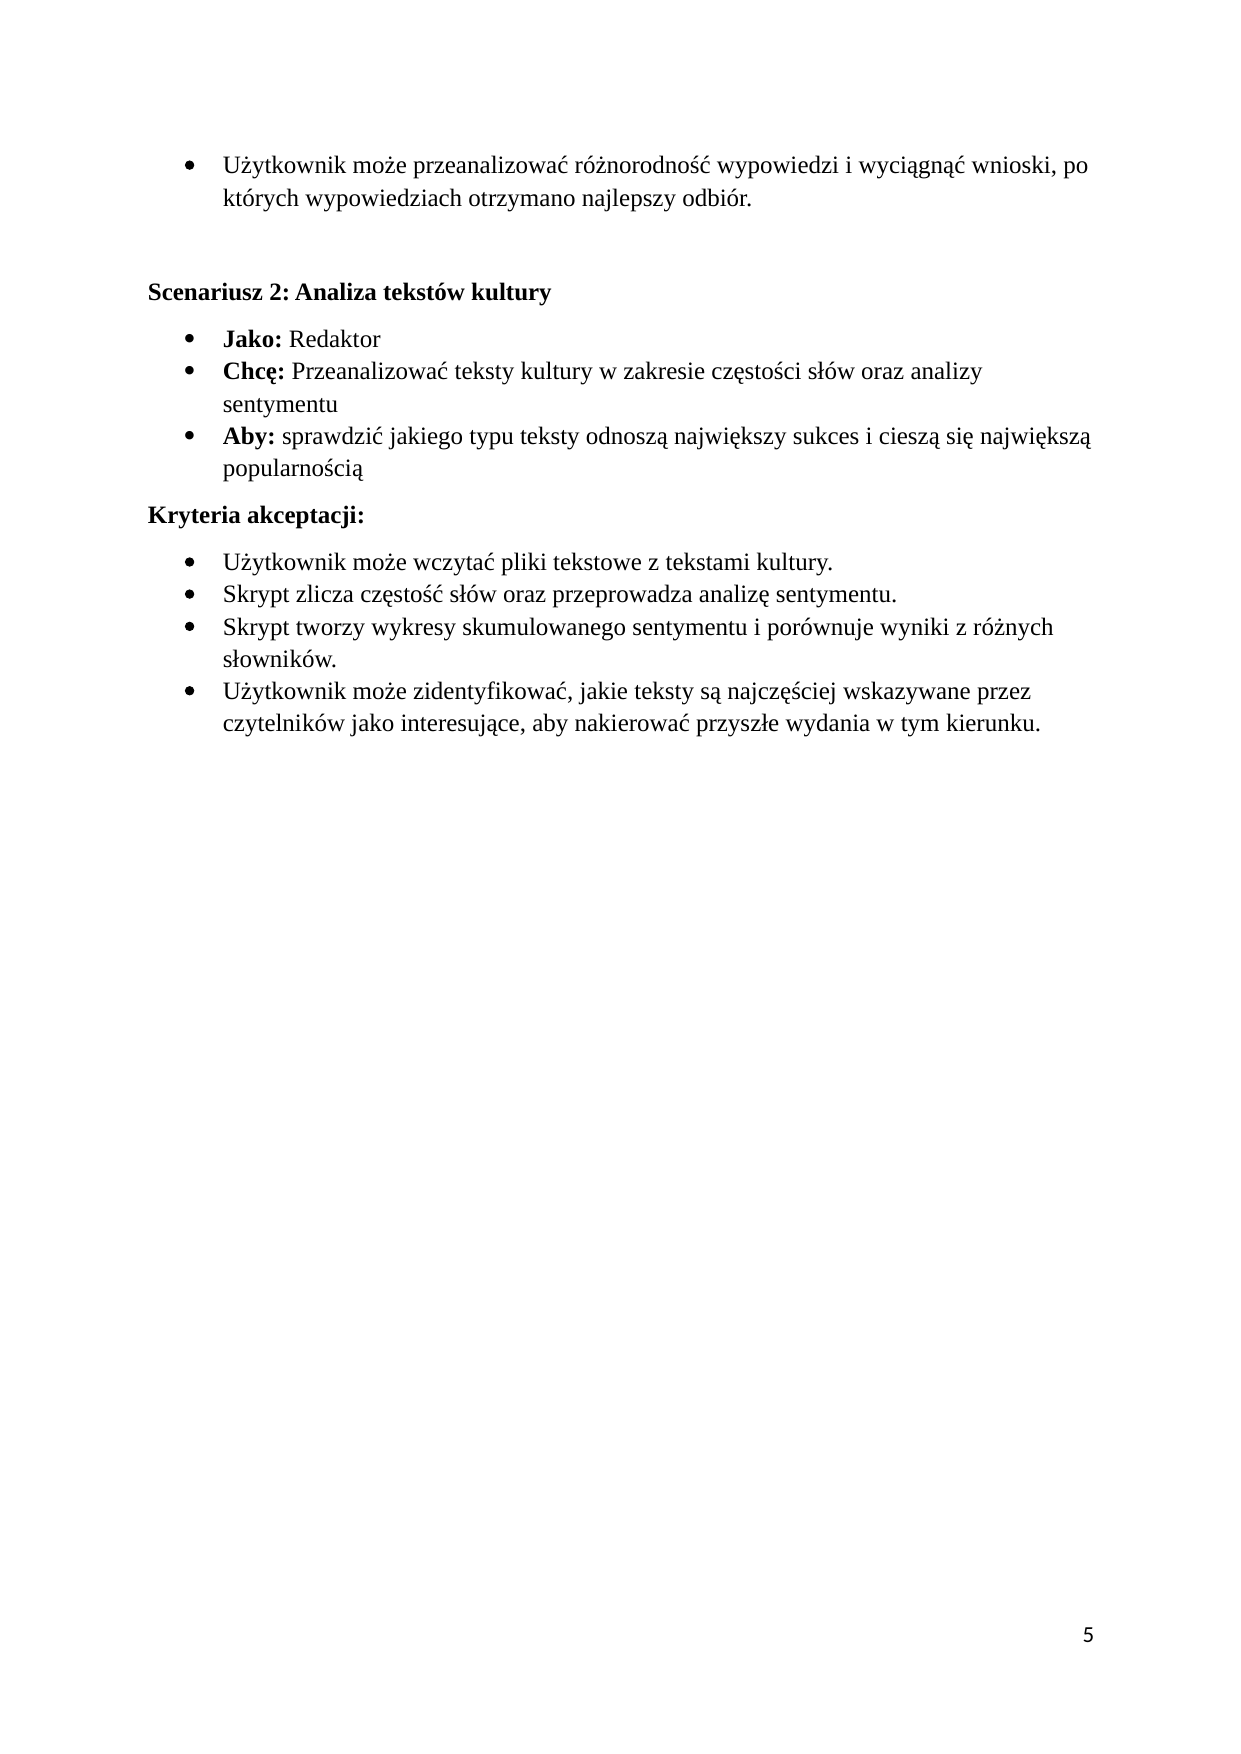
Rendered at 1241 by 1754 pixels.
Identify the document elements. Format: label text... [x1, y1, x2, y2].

list Chcę: Przeanalizować teksty kultury w zakresie częstości słów oraz analizy sentymentu [185, 356, 1094, 417]
list Skrypt zlicza częstość słów oraz przeprowadza analizę sentymentu. [185, 579, 1094, 608]
text Kryteria akceptacji: [148, 500, 1094, 529]
text Scenariusz 2: Analiza tekstów kultury [148, 277, 1094, 306]
list Skrypt tworzy wykresy skumulowanego sentymentu i porównuje wyniki z różnych słowników. [185, 612, 1094, 673]
list Użytkownik może zidentyfikować, jakie teksty są najczęściej wskazywane przez czytelników jako interesujące, aby nakierować przyszłe wydania w tym kierunku. [185, 676, 1094, 737]
list Użytkownik może wczytać pliki tekstowe z tekstami kultury. [185, 547, 1094, 576]
list Jako: Redaktor [185, 324, 1094, 353]
list Aby: sprawdzić jakiego typu teksty odnoszą największy sukces i cieszą się największą popularnością [185, 421, 1094, 482]
list Użytkownik może przeanalizować różnorodność wypowiedzi i wyciągnąć wnioski, po których wypowiedziach otrzymano najlepszy odbiór. [185, 151, 1094, 211]
